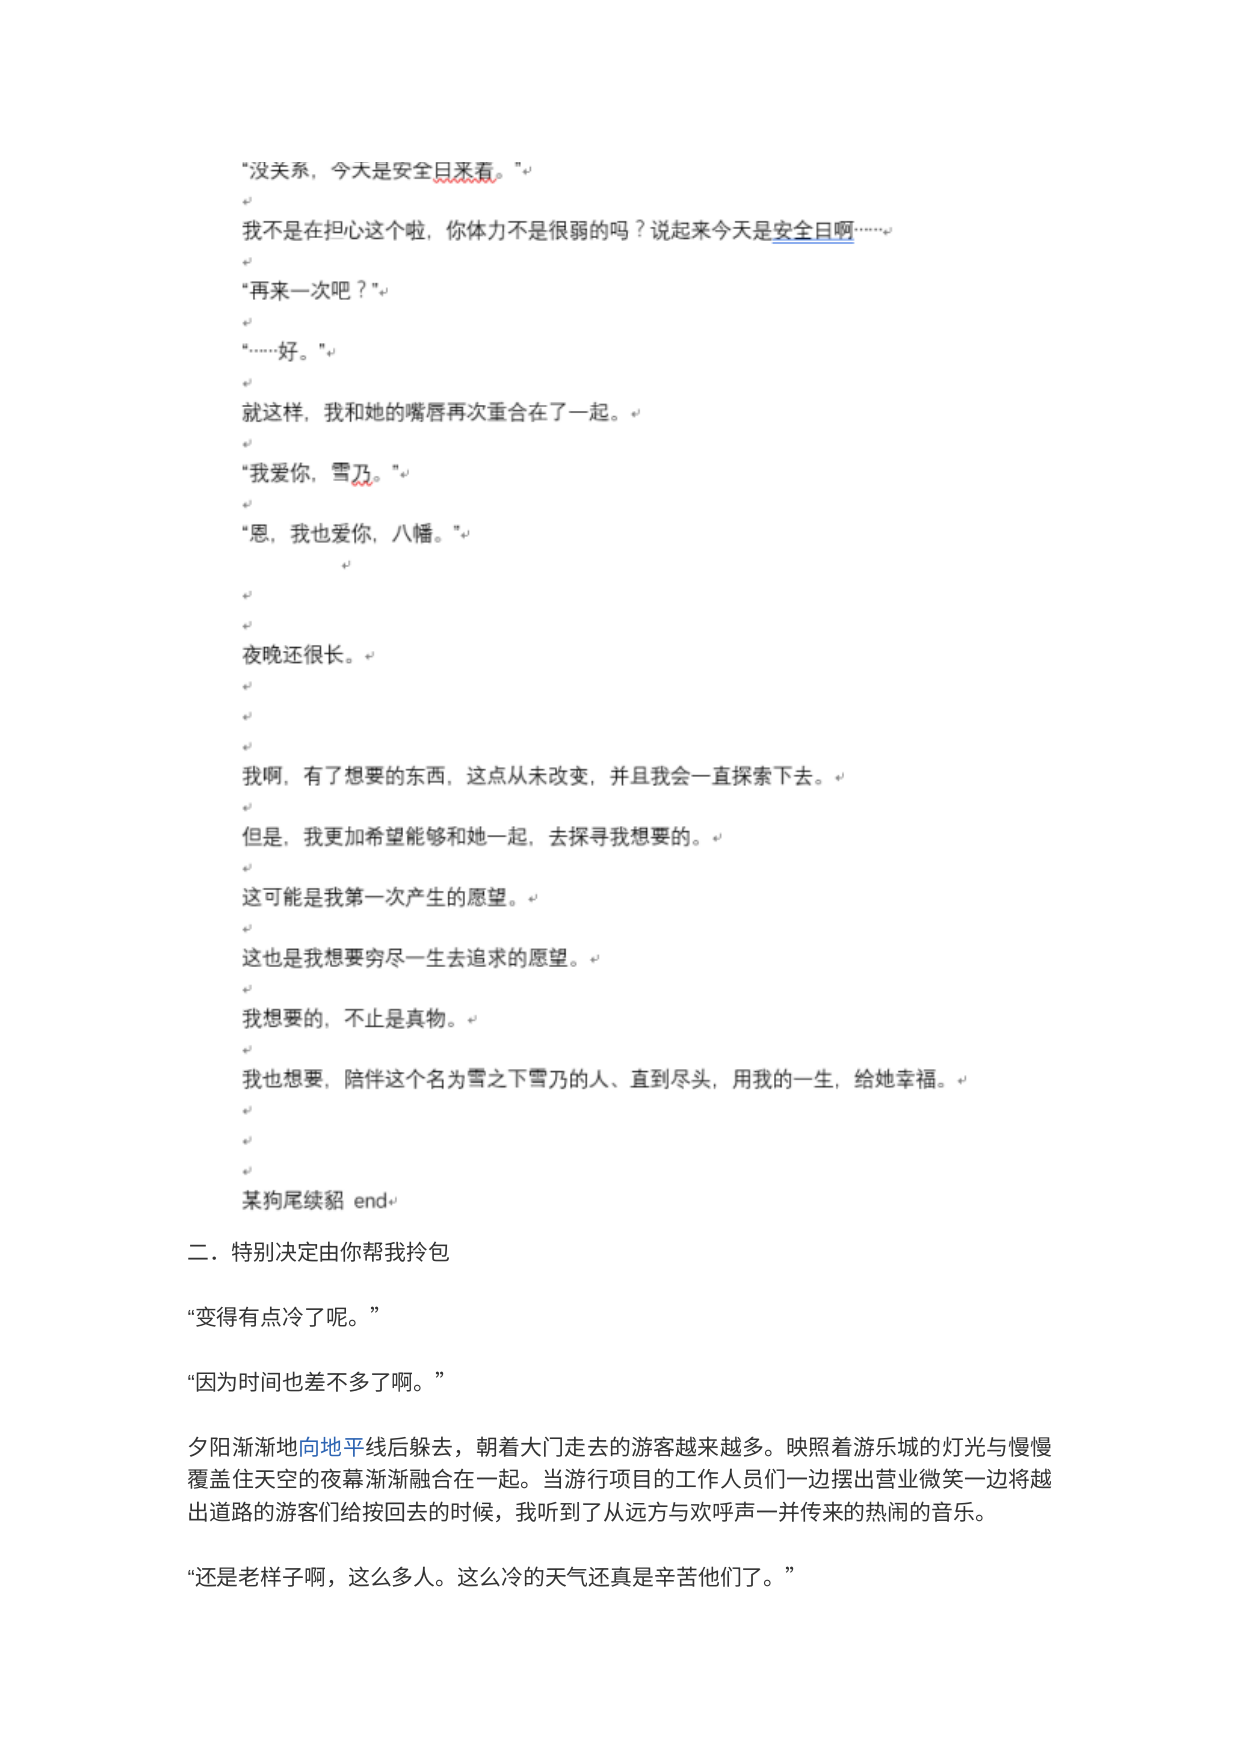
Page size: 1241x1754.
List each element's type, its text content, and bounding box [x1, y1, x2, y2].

list 特别决定由你帮我拎包 [187, 1234, 1053, 1267]
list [187, 1299, 1053, 1592]
picture [187, 162, 1063, 1216]
